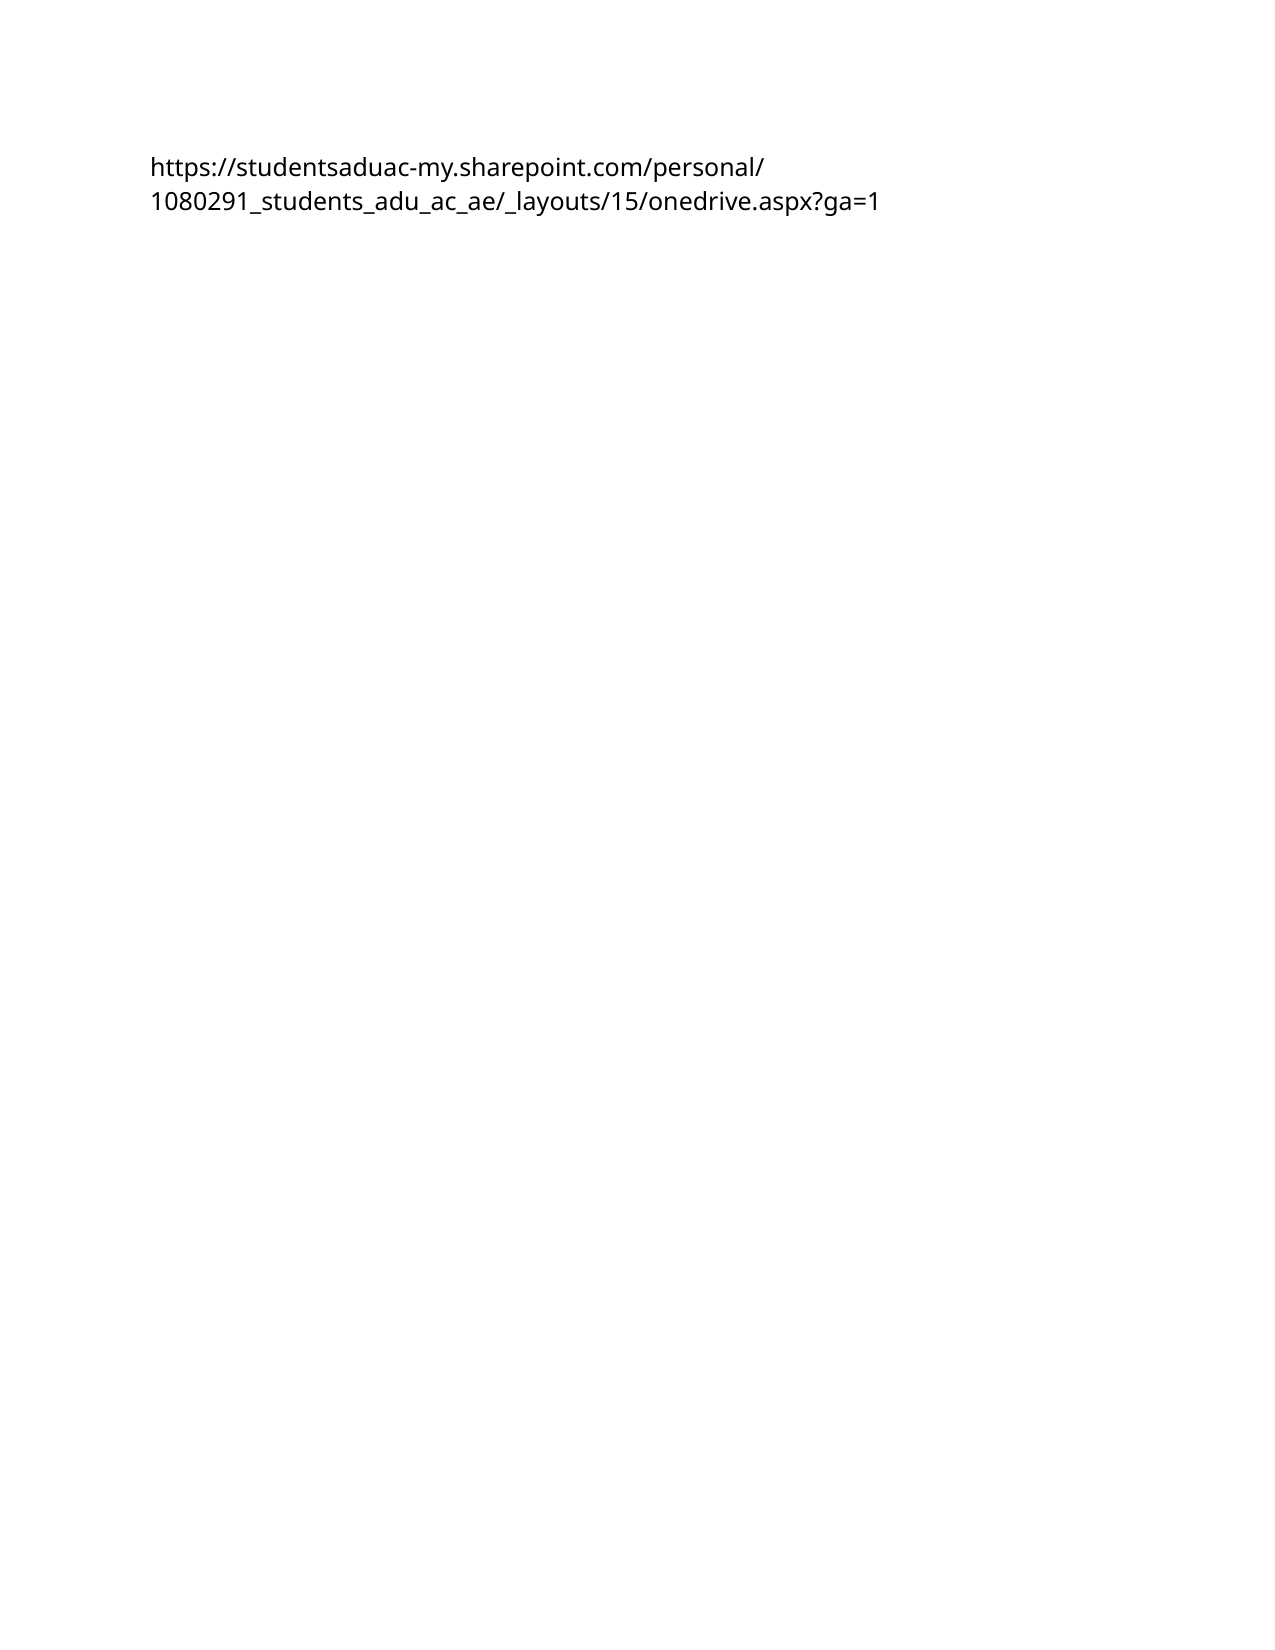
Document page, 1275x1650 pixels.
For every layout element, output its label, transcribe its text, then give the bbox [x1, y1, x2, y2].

text https://studentsaduac-my.sharepoint.com/personal/1080291_students_adu_ac_ae/_layouts/15/onedrive.aspx?ga=1 [150, 150, 1125, 218]
